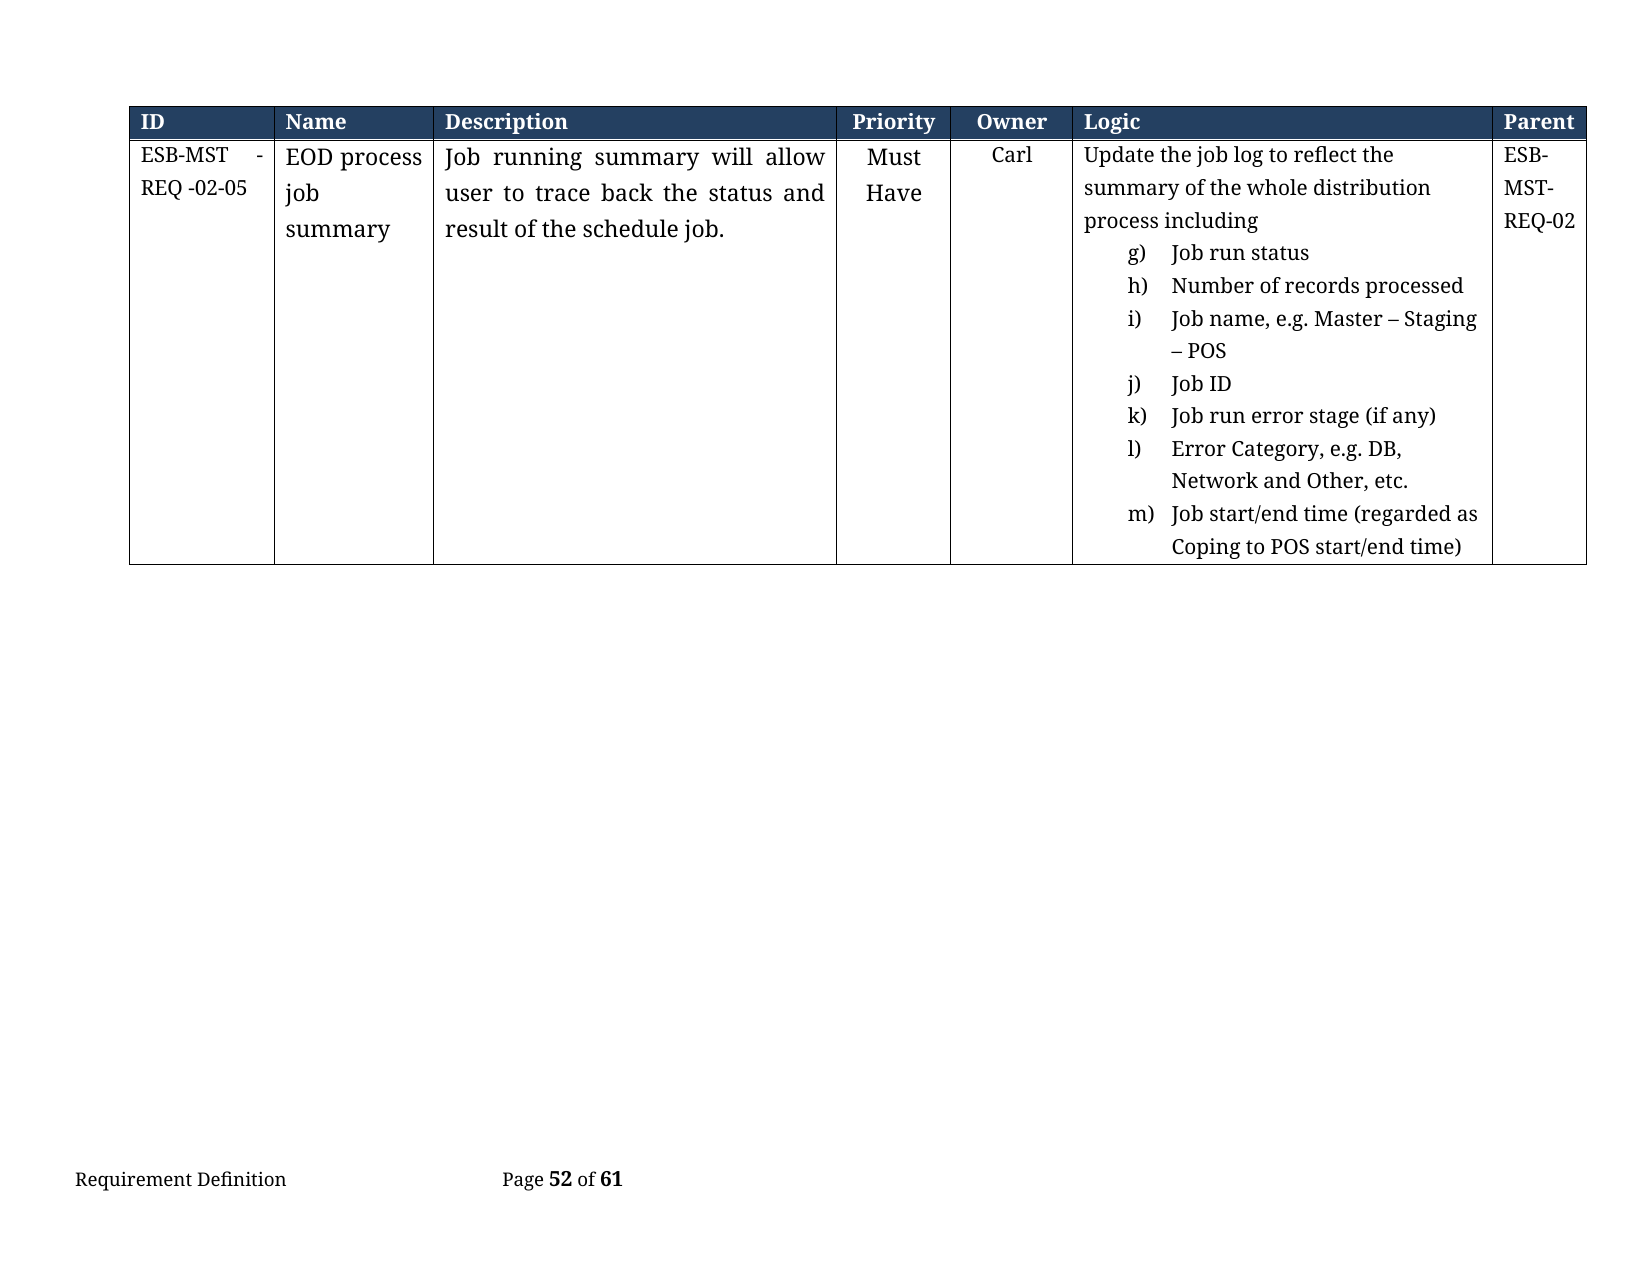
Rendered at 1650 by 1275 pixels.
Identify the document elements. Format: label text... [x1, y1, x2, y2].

table_cell Update the job log to reflect the summary of the whole distribution process including Job run status Number of records processed Job name, e.g. Master – Staging – POS Job ID Job run error stage (if any) Error Category, e.g. DB, Network and Other, etc. Job start/end time (regarded as Coping to POS start/end time) [1073, 141, 1492, 564]
table_header Parent [1493, 107, 1586, 139]
table_cell ESB-MST-REQ-02 [1493, 141, 1586, 564]
table_cell Job running summary will allow user to trace back the status and result of the schedule job. [434, 141, 836, 564]
table_header Logic [1073, 107, 1492, 139]
table_header Description [434, 107, 836, 139]
table_cell ESB-MST -REQ -02-05 [130, 141, 274, 564]
table_header Owner [951, 107, 1072, 139]
table_header ID [130, 107, 274, 139]
table_cell EOD process job summary [275, 141, 433, 564]
table_header Priority [837, 107, 950, 139]
table_cell Carl [951, 141, 1072, 564]
table_header Name [275, 107, 433, 139]
table_cell Must Have [837, 141, 950, 564]
